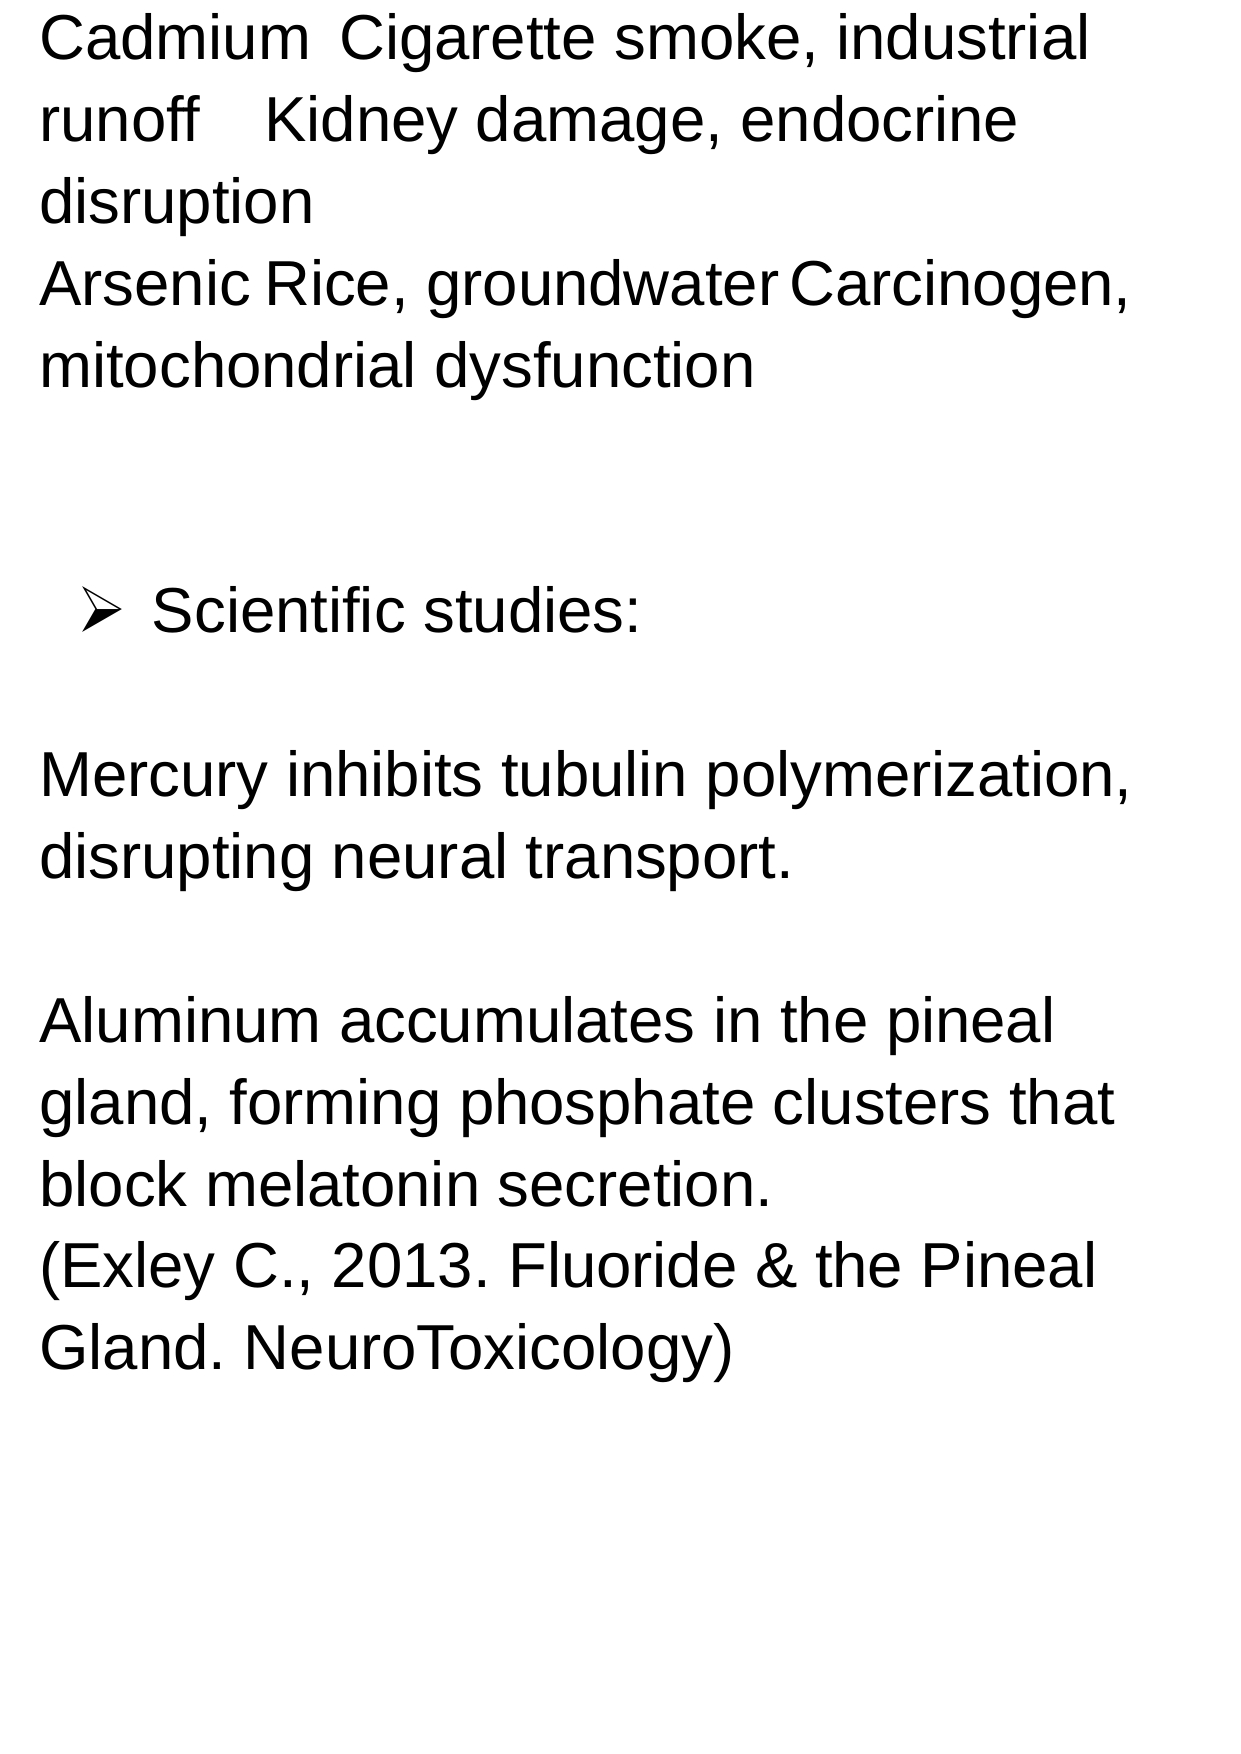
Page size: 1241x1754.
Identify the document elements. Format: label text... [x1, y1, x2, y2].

text Arsenic Rice, groundwater Carcinogen, mitochondrial dysfunction [39, 246, 1201, 401]
text (Exley C., 2013. Fluoride & the Pineal Gland. NeuroToxicology) [39, 1228, 1201, 1383]
text Cadmium Cigarette smoke, industrial runoff Kidney damage, endocrine disruption [39, 0, 1201, 237]
list Scientific studies: [77, 573, 1201, 646]
text Aluminum accumulates in the pineal gland, forming phosphate clusters that block melatonin secretion. [39, 983, 1201, 1219]
text Mercury inhibits tubulin polymerization, disrupting neural transport. [39, 737, 1201, 892]
